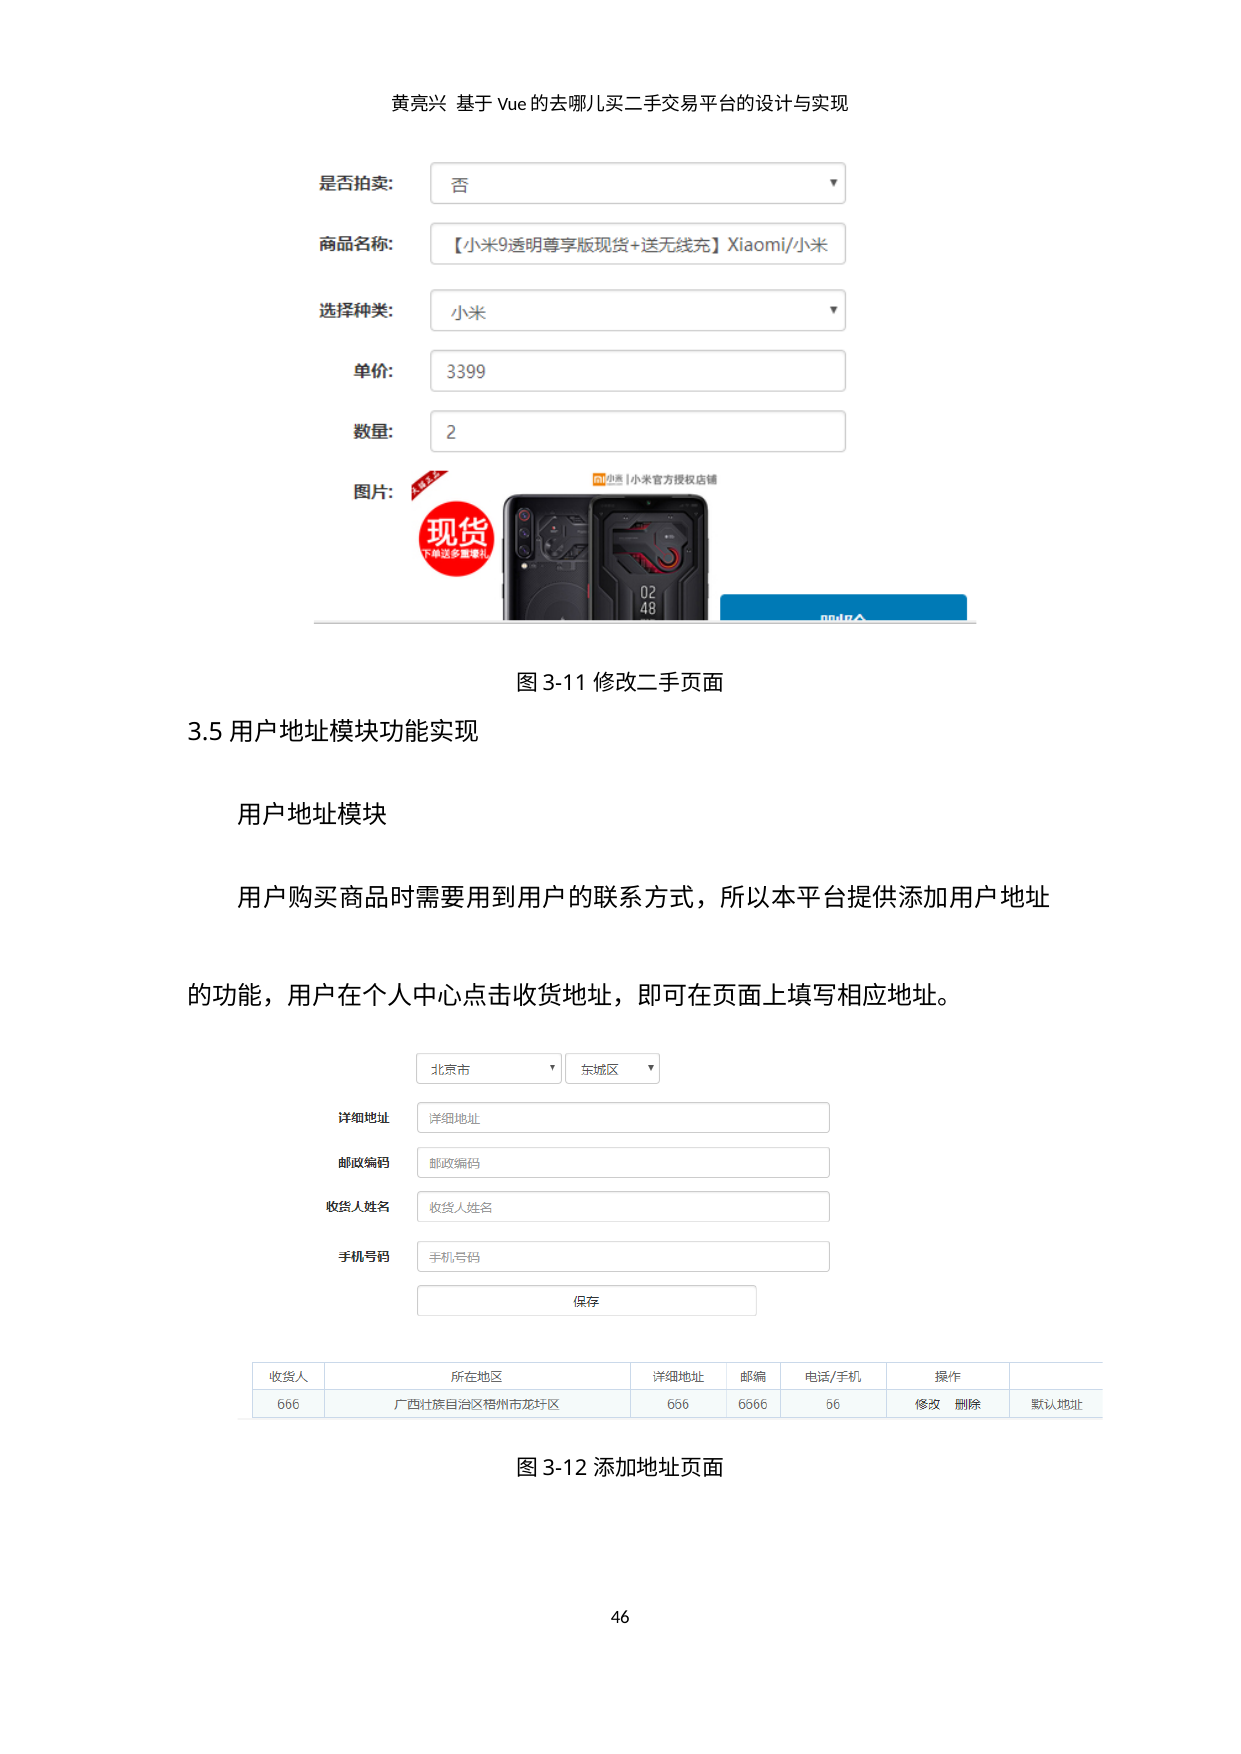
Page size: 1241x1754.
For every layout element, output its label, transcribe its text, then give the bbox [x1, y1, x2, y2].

picture [313, 162, 977, 624]
picture [237, 1044, 1103, 1420]
text 图3-11 修改二手页面 [187, 665, 1053, 697]
text 图3-12 添加地址页面 [187, 1449, 1053, 1482]
text 3.5 用户地址模块功能实现 [187, 697, 1053, 762]
text 用户地址模块 [187, 780, 1053, 845]
text 用户购买商品时需要用到用户的联系方式，所以本平台提供添加用户地址的功能，用户在个人中心点击收货地址，即可在页面上填写相应地址。 [187, 863, 1053, 1026]
